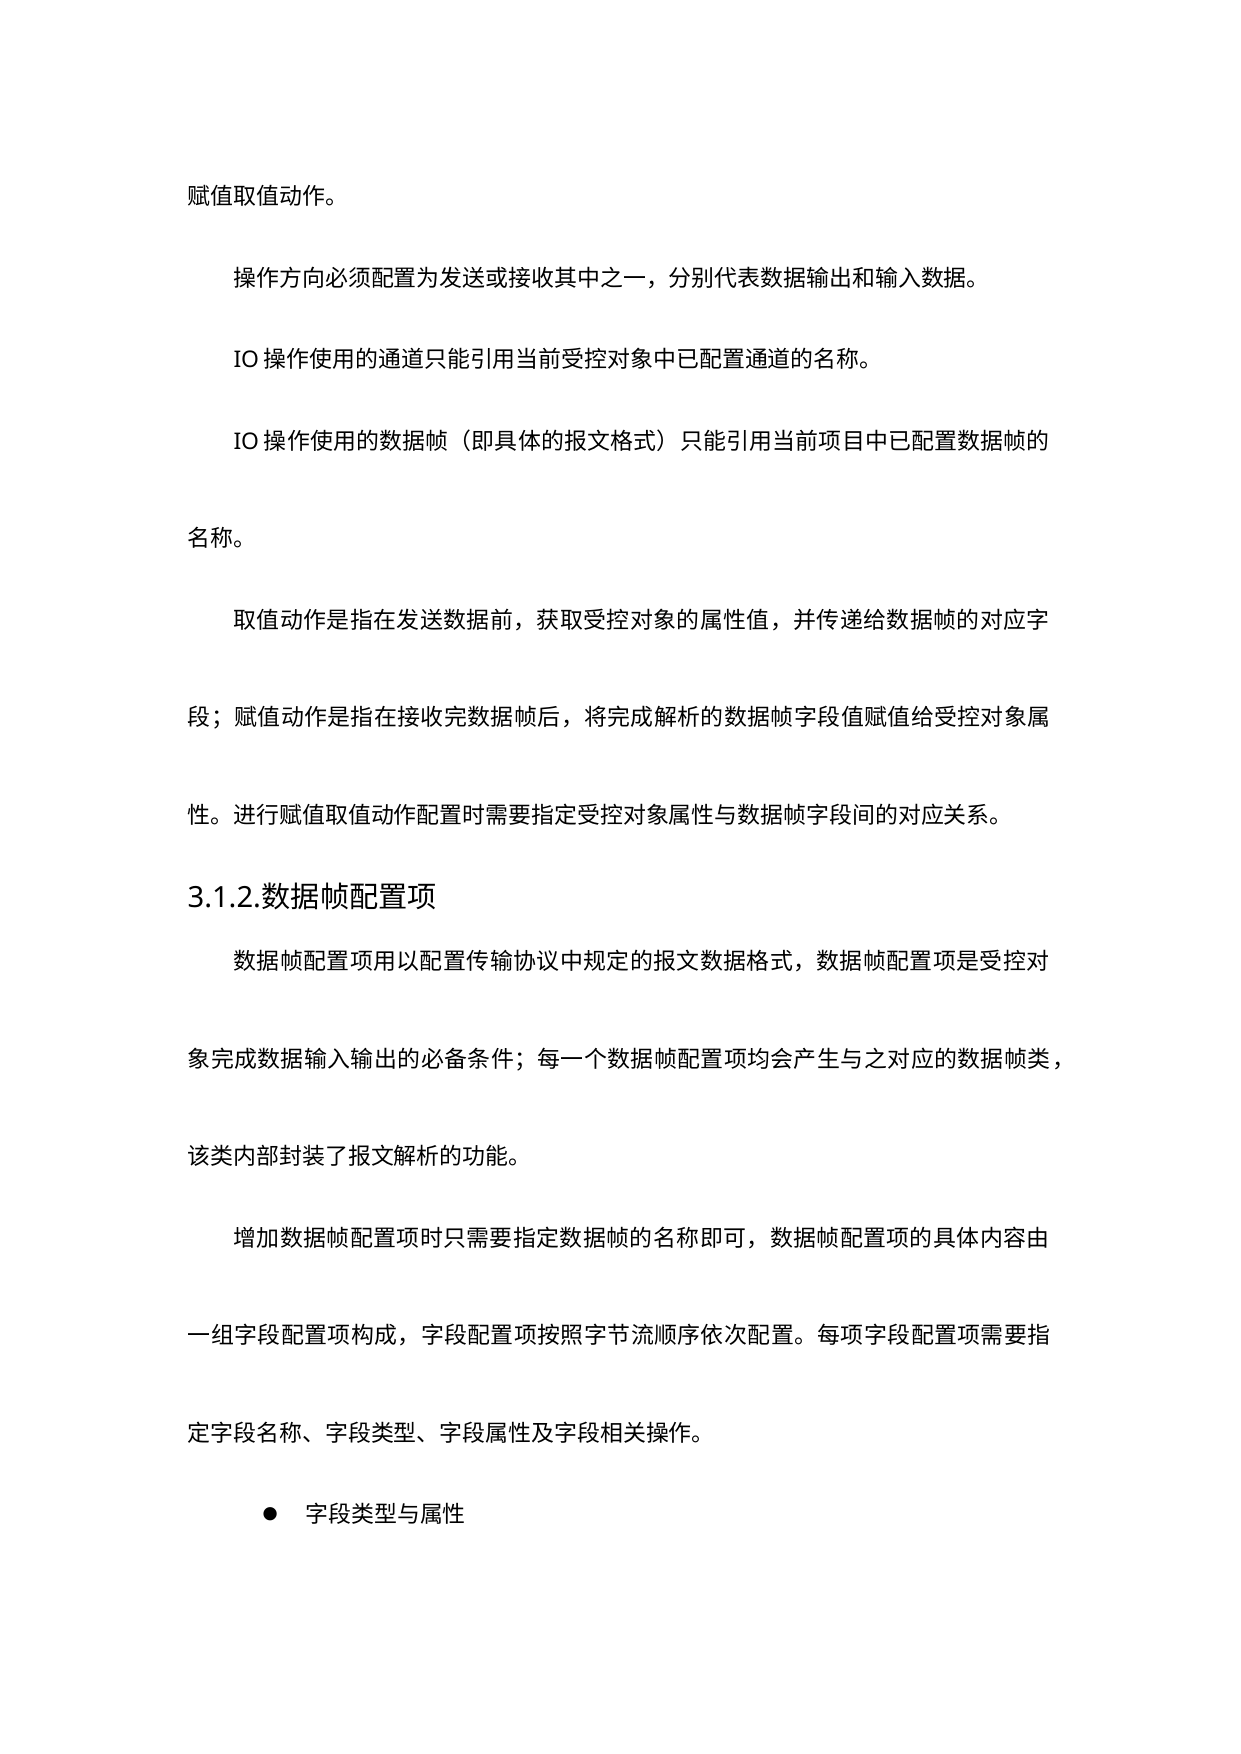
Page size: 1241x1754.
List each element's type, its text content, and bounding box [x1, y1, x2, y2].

list 数据帧配置项 [187, 862, 1053, 927]
text IO操作使用的通道只能引用当前受控对象中已配置通道的名称。 [187, 325, 1053, 390]
text 增加数据帧配置项时只需要指定数据帧的名称即可，数据帧配置项的具体内容由一组字段配置项构成，字段配置项按照字节流顺序依次配置。每项字段配置项需要指定字段名称、字段类型、字段属性及字段相关操作。 [187, 1204, 1053, 1464]
list 字段类型与属性 [261, 1481, 1053, 1546]
text 数据帧配置项用以配置传输协议中规定的报文数据格式，数据帧配置项是受控对象完成数据输入输出的必备条件；每一个数据帧配置项均会产生与之对应的数据帧类，该类内部封装了报文解析的功能。 [187, 927, 1053, 1187]
text 操作方向必须配置为发送或接收其中之一，分别代表数据输出和输入数据。 [187, 243, 1053, 308]
text IO操作使用的数据帧（即具体的报文格式）只能引用当前项目中已配置数据帧的名称。 [187, 407, 1053, 569]
text IO操作是受控对象进行数据传输的动作命令，每项IO操作配置代表受控对象进行一次数据输入输出时执行的具体动作。向受控对象配置项中增加IO操作配置时，需要指定IO操作的方向、所使用的通道、使用的数据帧（即具体的报文格式）以及相关赋值取值动作。 [187, 162, 1053, 227]
text 取值动作是指在发送数据前，获取受控对象的属性值，并传递给数据帧的对应字段；赋值动作是指在接收完数据帧后，将完成解析的数据帧字段值赋值给受控对象属性。进行赋值取值动作配置时需要指定受控对象属性与数据帧字段间的对应关系。 [187, 586, 1053, 846]
